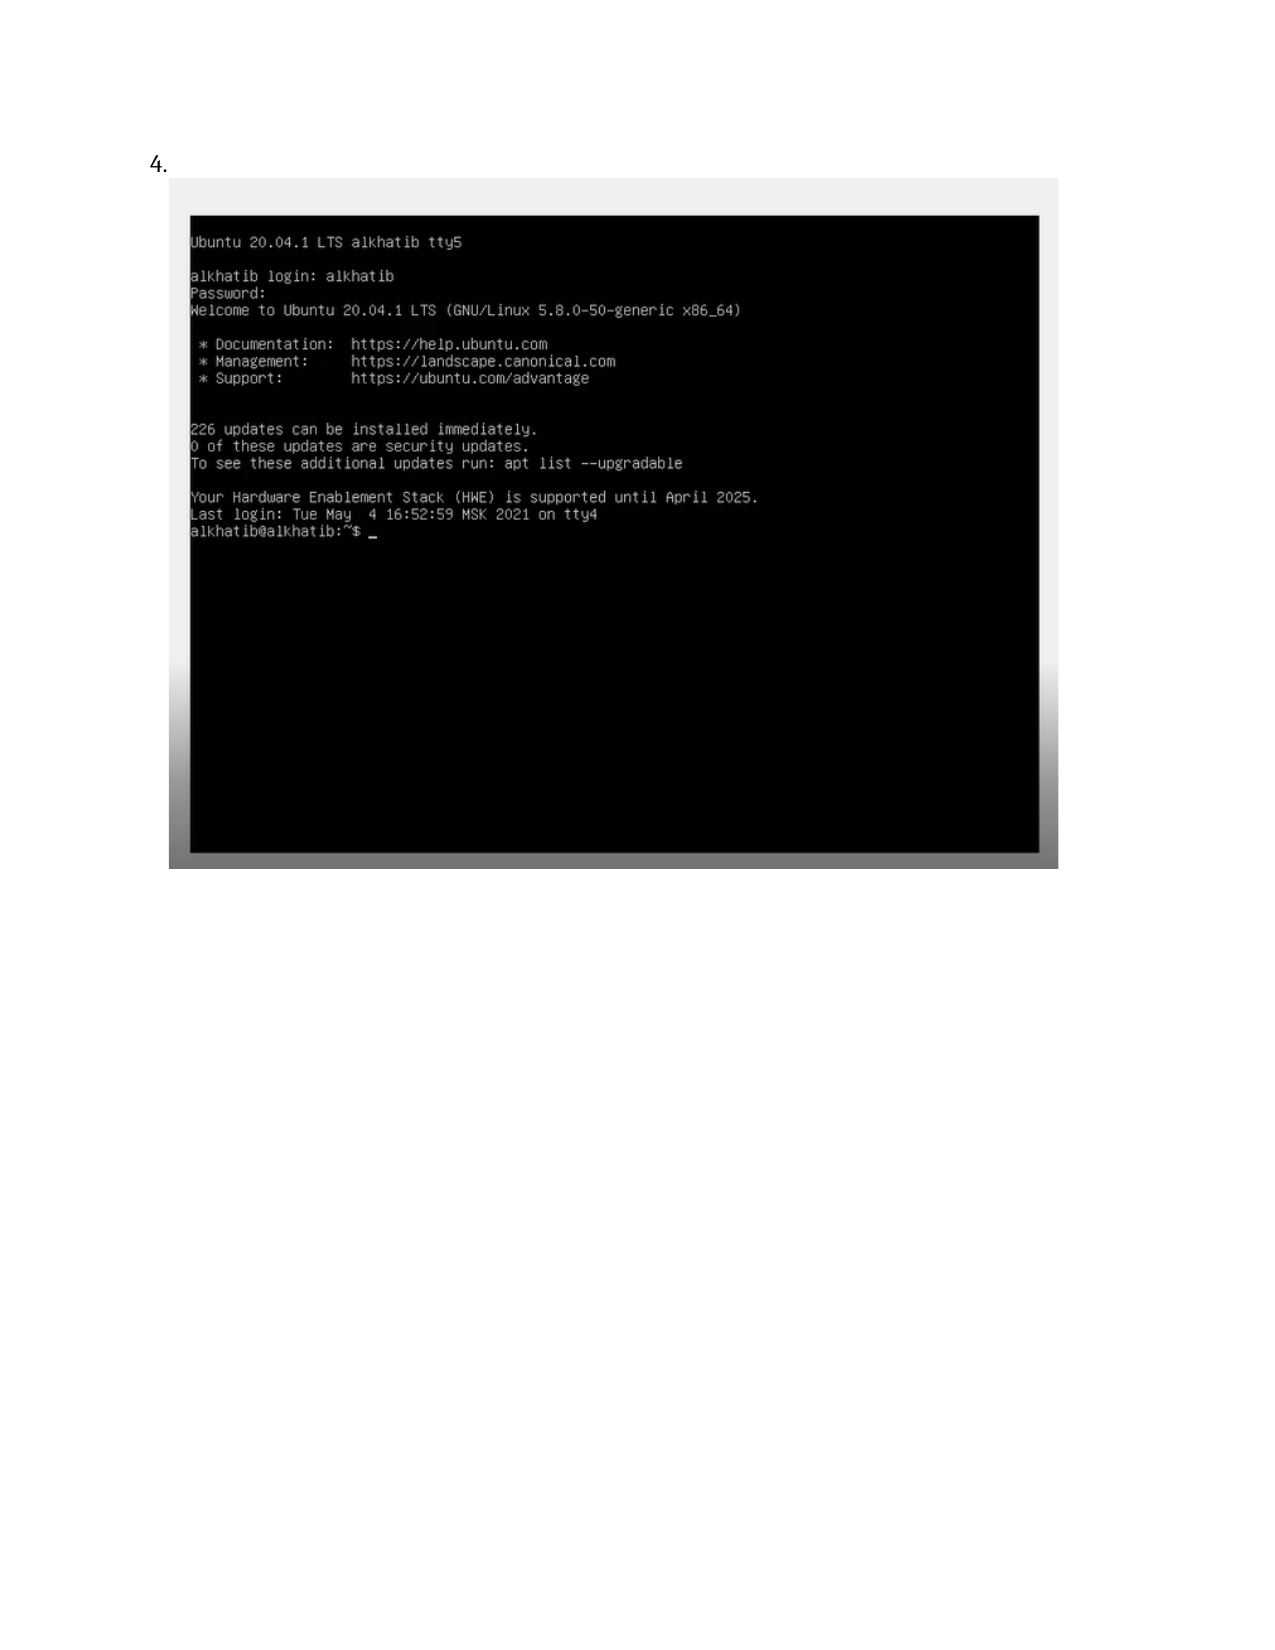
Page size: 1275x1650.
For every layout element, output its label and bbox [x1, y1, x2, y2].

picture [168, 178, 1059, 869]
